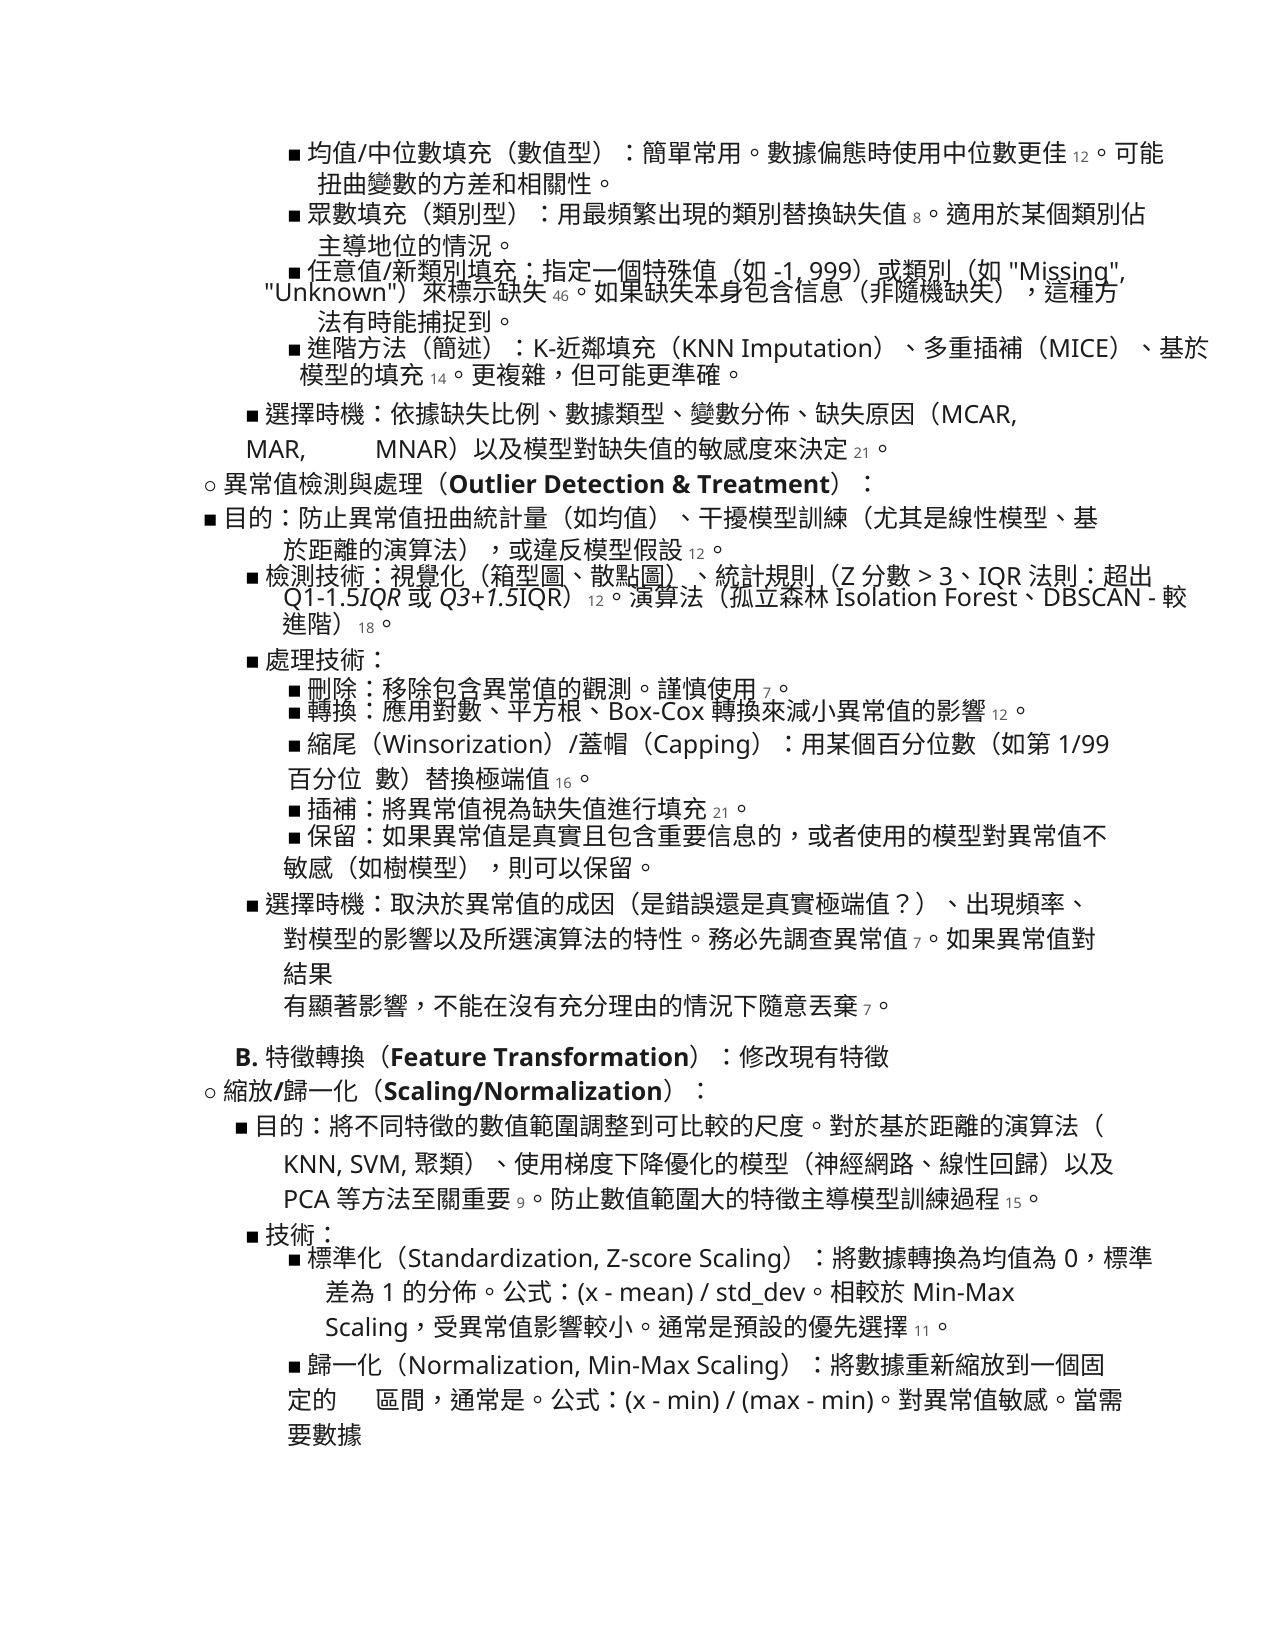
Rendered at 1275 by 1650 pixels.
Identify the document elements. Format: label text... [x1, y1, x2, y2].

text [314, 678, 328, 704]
text ■ 刪除：移除包含異常值的觀測。謹慎使用7。 [573, 678, 722, 704]
text ■ 檢測技術：視覺化（箱型圖、散點圖）、統計規則（Z 分數 > 3、IQR 法則：超出 [999, 572, 1275, 589]
text ■ 處理技術： [245, 648, 1275, 675]
text KNN, SVM, 聚類）、使用梯度下降優化的模型（神經網路、線性回歸）以及 PCA 等方法至關重要9。防止數值範圍大的特徵主導模型訓練過程15。 [283, 1147, 1125, 1216]
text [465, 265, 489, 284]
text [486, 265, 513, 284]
text ■ 插補：將異常值視為缺失值進行填充21。 [287, 797, 1275, 823]
text ■ 技術： [245, 1223, 1275, 1250]
text ■ 刪除：移除包含異常值的觀測。謹慎使用7。 [722, 678, 1275, 704]
text ■ 刪除：移除包含異常值的觀測。謹慎使用7。 [396, 678, 547, 704]
text 於距離的演算法），或違反模型假設12。 [283, 539, 1275, 565]
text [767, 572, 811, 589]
text ■ 縮尾（Winsorization）/蓋帽（Capping）：用某個百分位數（如第 1/99 百分位 數）替換極端值16。 [287, 727, 1125, 796]
text ■ 檢測技術：視覺化（箱型圖、散點圖）、統計規則（Z 分數 > 3、IQR 法則：超出 [245, 572, 566, 589]
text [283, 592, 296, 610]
text 模型的填充14。更複雜，但可能更準確。 [0, 364, 746, 390]
text 法有時能捕捉到。 [0, 311, 517, 337]
text ■ 進階方法（簡述）：K-近鄰填充（KNN Imputation）、多重插補（MICE）、基於 [777, 343, 1275, 361]
text 敏感（如樹模型），則可以保留。 [0, 857, 658, 883]
text ■ 歸一化（Normalization, Min-Max Scaling）：將數據重新縮放到一個固定的 區間，通常是。公式：(x - min) / (max - min)。對異常值敏感。當需要數據 [287, 1348, 1125, 1451]
text B. 特徵轉換（Feature Transformation）：修改現有特徵 ○ 縮放/歸一化（Scaling/Normalization）： ■ 目的：將不同特徵的數值範圍調整到可比較的尺度。對於基於距離的演算法（ [203, 1039, 1110, 1143]
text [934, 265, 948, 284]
text "Unknown"）來標示缺失46。如果缺失本身包含信息（非隨機缺失），這種方 [0, 287, 1119, 305]
text 進階）18。 [283, 612, 1275, 639]
text ■ 選擇時機：取決於異常值的成因（是錯誤還是真實極端值？）、出現頻率、對模型的影響以及所選演算法的特性。務必先調查異常值7。如果異常值對結果 [245, 887, 1110, 990]
text ■ 均值/中位數填充（數值型）：簡單常用。數據偏態時使用中位數更佳12。可能 [287, 147, 1275, 167]
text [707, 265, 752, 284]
text ○ 異常值檢測與處理（Outlier Detection & Treatment）： ■ 目的：防止異常值扭曲統計量（如均值）、干擾模型訓練（尤其是線性模型、基 [203, 466, 1125, 535]
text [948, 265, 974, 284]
text ■ 進階方法（簡述）：K-近鄰填充（KNN Imputation）、多重插補（MICE）、基於 [287, 343, 780, 361]
text 有顯著影響，不能在沒有充分理由的情況下隨意丟棄7。 [283, 994, 1275, 1020]
text 主導地位的情況。 [0, 235, 517, 261]
text ■ 選擇時機：依據缺失比例、數據類型、變數分佈、缺失原因（MCAR, MAR, MNAR）以及模型對缺失值的敏感度來決定21。 [245, 397, 1065, 465]
text ■ 標準化（Standardization, Z-score Scaling）：將數據轉換為均值為 0，標準 [287, 1252, 1275, 1272]
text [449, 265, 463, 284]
text ■ 保留：如果異常值是真實且包含重要信息的，或者使用的模型對異常值不 [287, 824, 1275, 851]
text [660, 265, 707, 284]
text Q1-1.5IQR 或 Q3+1.5IQR）12。演算法（孤立森林 Isolation Forest、DBSCAN - 較 [540, 592, 1275, 610]
text ■ 轉換：應用對數、平方根、Box-Cox 轉換來減小異常值的影響12。 [287, 705, 1275, 724]
text 扭曲變數的方差和相關性。 [0, 172, 617, 198]
text ■ 任意值/新類別填充：指定一個特殊值（如 -1, 999）或類別（如 "Missing", [982, 265, 1275, 284]
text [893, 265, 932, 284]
text ■ 眾數填充（類別型）：用最頻繁出現的類別替換缺失值8。適用於某個類別佔 [287, 203, 1275, 229]
text 差為 1 的分佈。公式：(x - mean) / std_dev。相較於 Min-Max Scaling，受異常值影響較小。通常是預設的優先選擇11。 [325, 1275, 1110, 1344]
